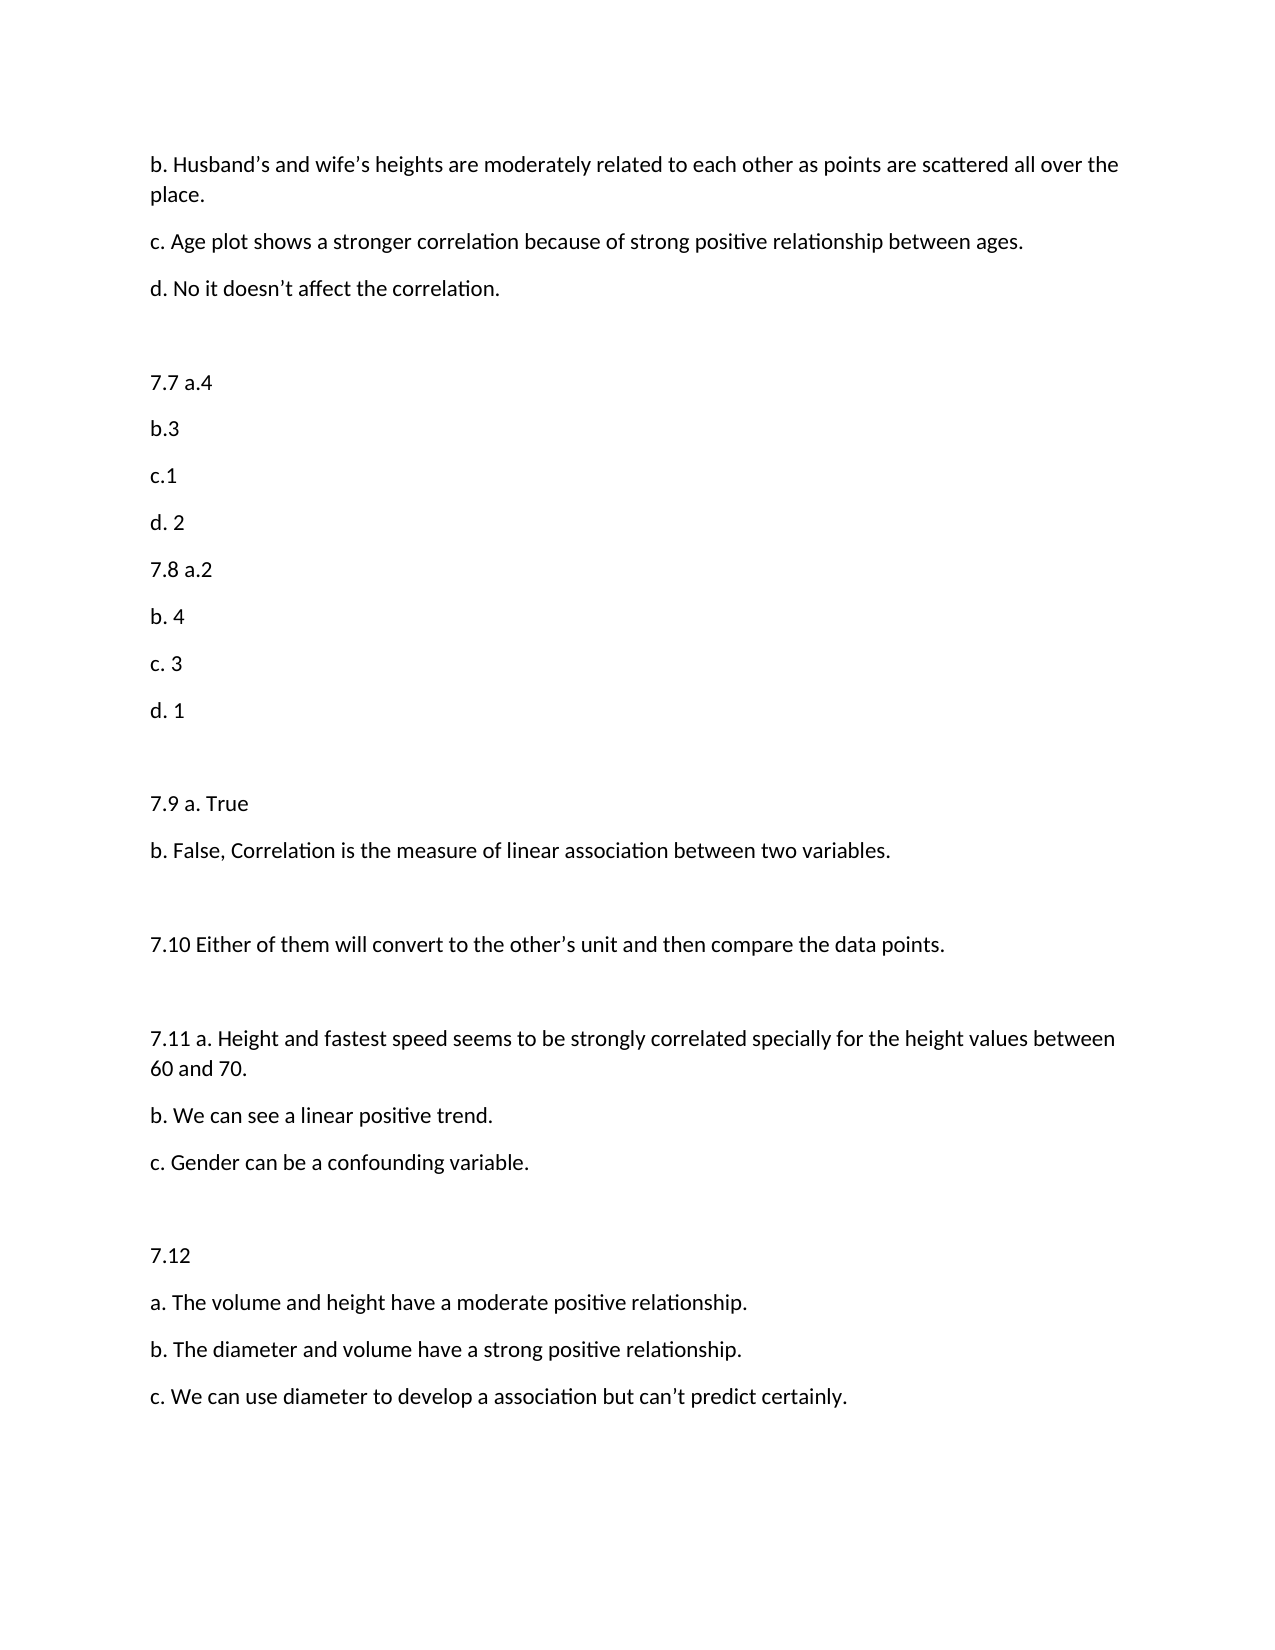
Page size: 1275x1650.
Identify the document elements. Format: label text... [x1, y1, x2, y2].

text d. 2 [150, 508, 1125, 536]
text 7.10 Either of them will convert to the other’s unit and then compare the data points. [150, 930, 1125, 958]
text b. We can see a linear positive trend. [150, 1101, 1125, 1129]
text c.1 [150, 461, 1125, 489]
text 7.9 a. True [150, 789, 1125, 818]
text b.3 [150, 414, 1125, 443]
text b. Husband’s and wife’s heights are moderately related to each other as points are scattered all over the place. [150, 150, 1125, 208]
text 7.8 a.2 [150, 555, 1125, 583]
text b. 4 [150, 602, 1125, 630]
text b. The diameter and volume have a strong positive relationship. [150, 1335, 1125, 1363]
text a. The volume and height have a moderate positive relationship. [150, 1288, 1125, 1317]
text 7.7 a.4 [150, 368, 1125, 396]
text d. 1 [150, 696, 1125, 724]
text c. We can use diameter to develop a association but can’t predict certainly. [150, 1382, 1125, 1410]
text 7.11 a. Height and fastest speed seems to be strongly correlated specially for the height values between 60 and 70. [150, 1024, 1125, 1082]
text 7.12 [150, 1242, 1125, 1270]
text b. False, Correlation is the measure of linear association between two variables. [150, 836, 1125, 864]
text c. Gender can be a confounding variable. [150, 1148, 1125, 1176]
text d. No it doesn’t affect the correlation. [150, 274, 1125, 302]
text c. Age plot shows a stronger correlation because of strong positive relationship between ages. [150, 227, 1125, 255]
text c. 3 [150, 649, 1125, 677]
